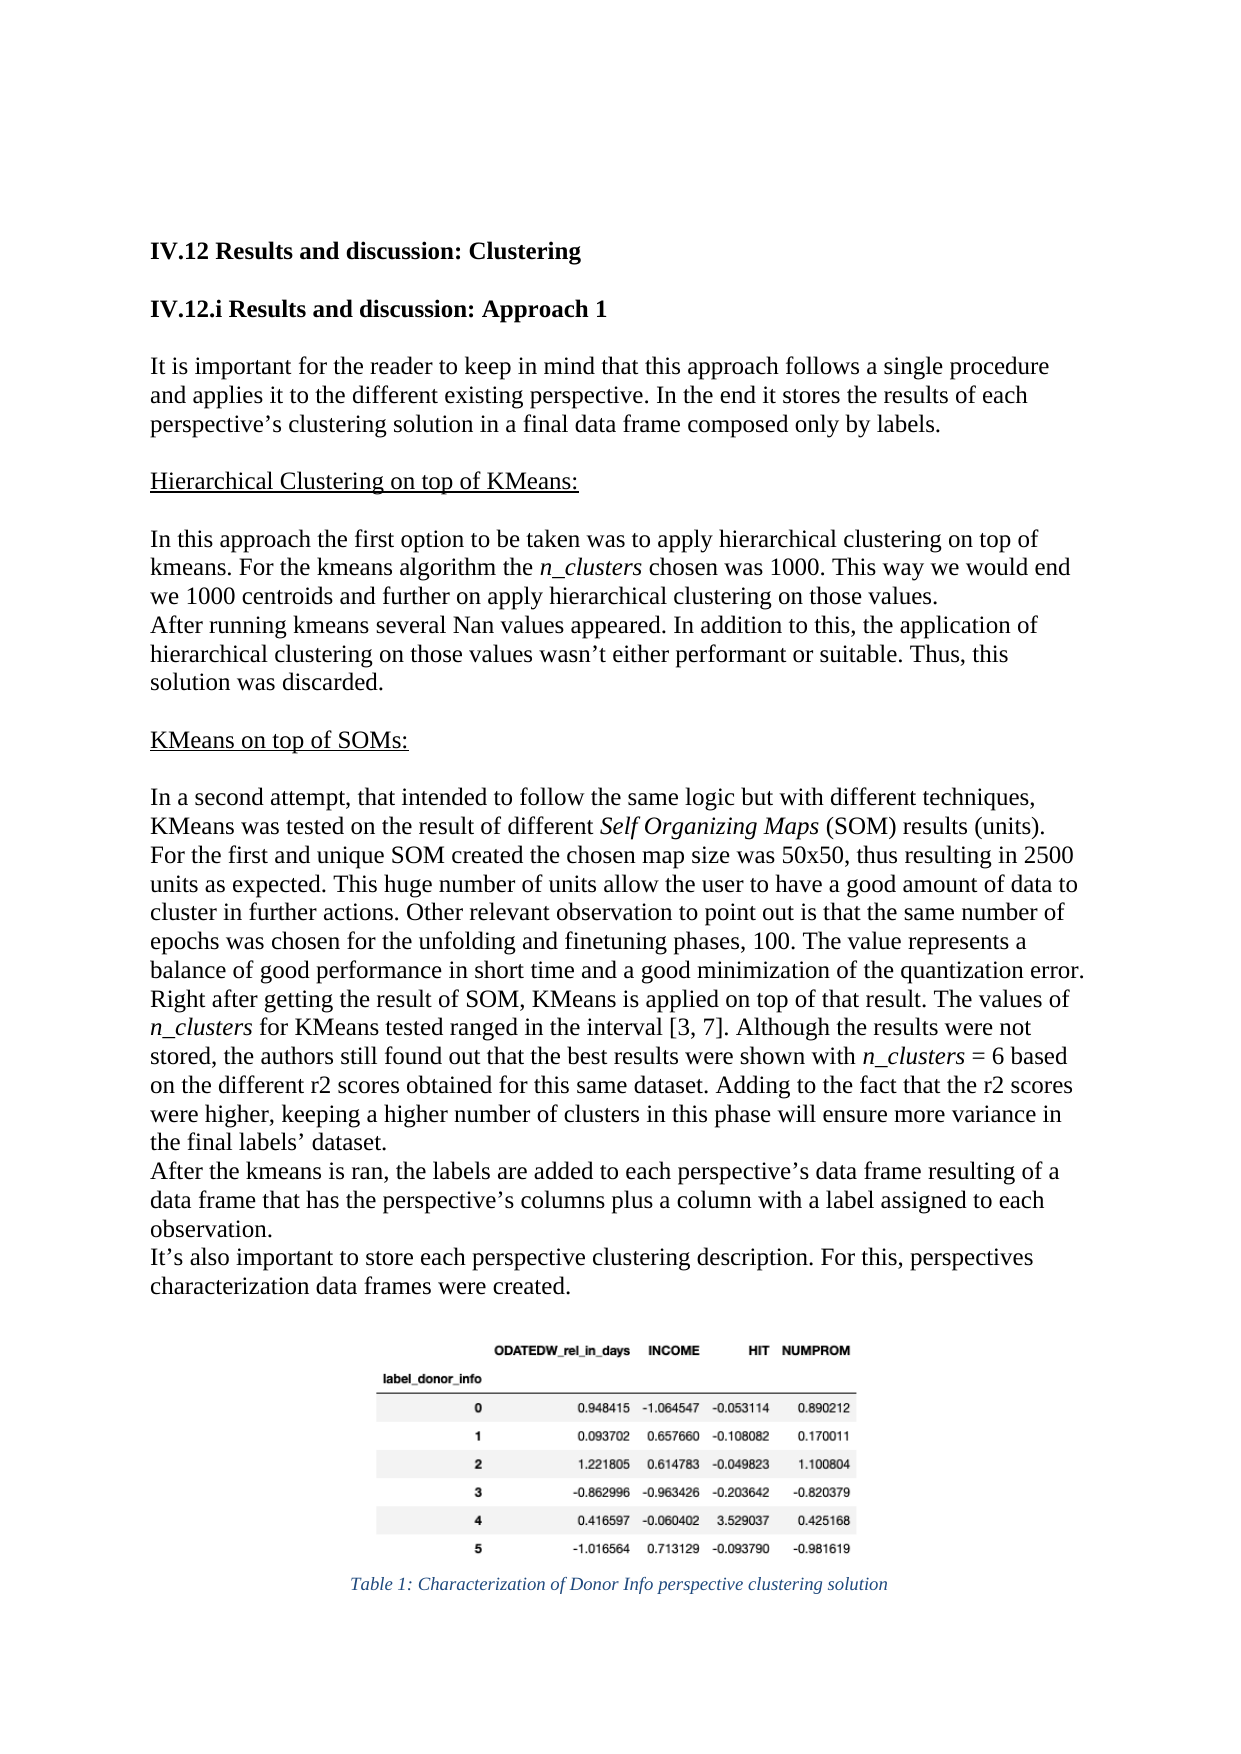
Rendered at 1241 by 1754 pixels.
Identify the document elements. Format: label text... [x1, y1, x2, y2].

text It’s also important to store each perspective clustering description. For this, perspectives characterization data frames were created. [150, 1242, 1087, 1300]
text In this approach the first option to be taken was to apply hierarchical clustering on top of kmeans. For the kmeans algorithm the n_clusters chosen was 1000. This way we would end we 1000 centroids and further on apply hierarchical clustering on those values. [150, 524, 1087, 610]
text Table 1: Characterization of Donor Info perspective clustering solution [150, 1572, 1090, 1594]
text After running kmeans several Nan values appeared. In addition to this, the application of hierarchical clustering on those values wasn’t either performant or suitable. Thus, this solution was discarded. [150, 610, 1087, 696]
picture [367, 1328, 870, 1573]
text IV.12.i Results and discussion: Approach 1 [150, 294, 1090, 322]
text IV.12 Results and discussion: Clustering [150, 236, 1087, 265]
text For the first and unique SOM created the chosen map size was 50x50, thus resulting in 2500 units as expected. This huge number of units allow the user to have a good amount of data to cluster in further actions. Other relevant observation to point out is that the same number of epochs was chosen for the unfolding and finetuning phases, 100. The value represents a balance of good performance in short time and a good minimization of the quantization error. [150, 840, 1087, 984]
text KMeans on top of SOMs: [150, 725, 1087, 754]
text In a second attempt, that intended to follow the same logic but with different techniques, KMeans was tested on the result of different Self Organizing Maps (SOM) results (units). [150, 782, 1087, 840]
text Hierarchical Clustering on top of KMeans: [150, 466, 1087, 495]
text It is important for the reader to keep in mind that this approach follows a single procedure and applies it to the different existing perspective. In the end it stores the results of each perspective’s clustering solution in a final data frame composed only by labels. [150, 351, 1087, 437]
text Right after getting the result of SOM, KMeans is applied on top of that result. The values of n_clusters for KMeans tested ranged in the interval [3, 7]. Although the results were not stored, the authors still found out that the best results were shown with n_clusters = 6 based on the different r2 scores obtained for this same dataset. Adding to the fact that the r2 scores were higher, keeping a higher number of clusters in this phase will ensure more variance in the final labels’ dataset. [150, 984, 1087, 1156]
text After the kmeans is ran, the labels are added to each perspective’s data frame resulting of a data frame that has the perspective’s columns plus a column with a label assigned to each observation. [150, 1156, 1087, 1242]
